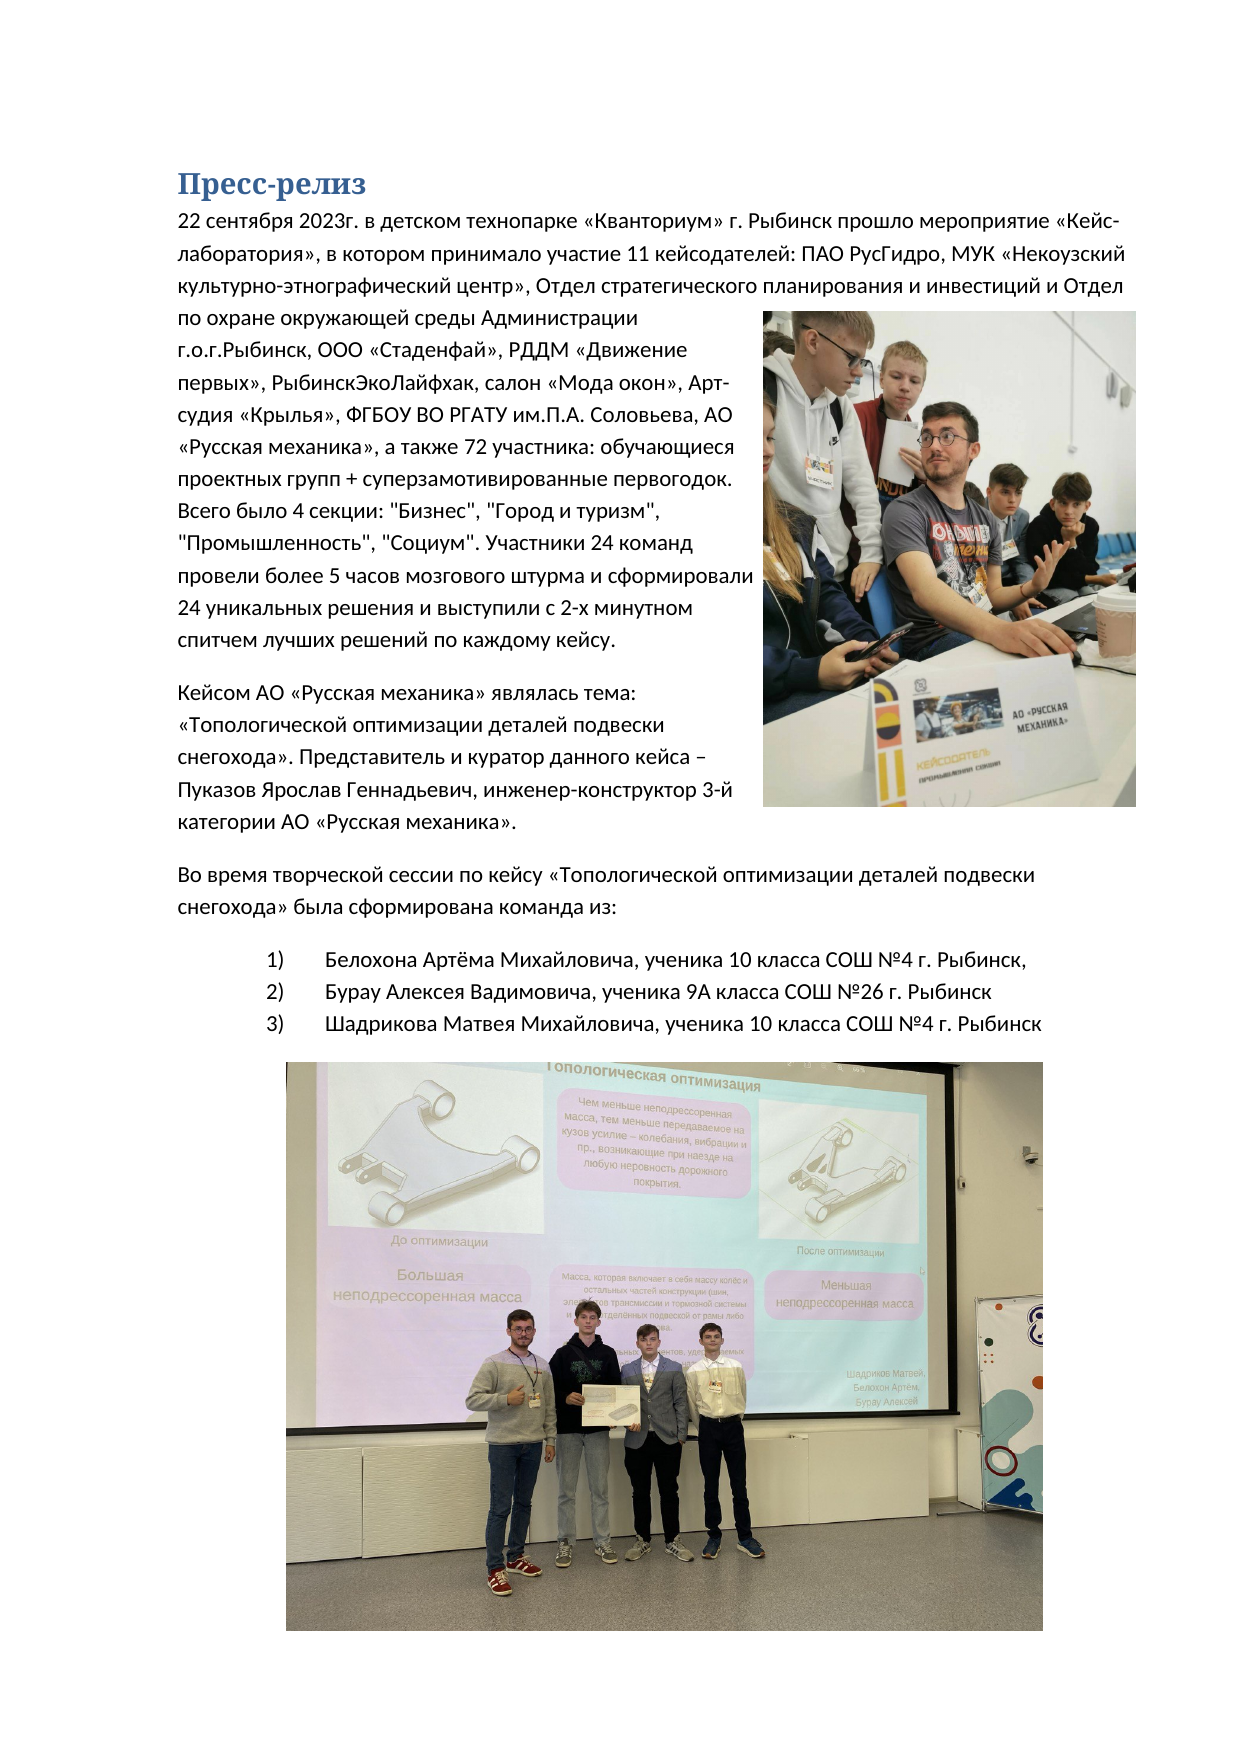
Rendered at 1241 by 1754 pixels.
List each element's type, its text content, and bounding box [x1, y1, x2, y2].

picture [286, 1062, 1043, 1631]
list Бурау Алексея Вадимовича, ученика 9А класса СОШ №26 г. Рыбинск [252, 977, 1152, 1005]
text 22 сентября 2023г. в детском технопарке «Кванториум» г. Рыбинск прошло мероприятие «Кейс-лаборатория», в котором принимало участие 11 кейсодателей: ПАО РусГидро, МУК «Некоузский культурно-этнографический центр», Отдел стратегического планирования и инвестиций и Отдел по охране окружающей среды Администрации г.о.г.Рыбинск, ООО «Стаденфай», РДДМ «Движение первых», РыбинскЭкоЛайфхак, салон «Мода окон», Арт-судия «Крылья», ФГБОУ ВО РГАТУ им.П.А. Соловьева, АО «Русская механика», а также 72 участника: обучающиеся проектных групп + суперзамотивированные первогодок. Всего было 4 секции: "Бизнес", "Город и туризм", "Промышленность", "Социум". Участники 24 команд провели более 5 часов мозгового штурма и сформировали 24 уникальных решения и выступили с 2-х минутном спитчем лучших решений по каждому кейсу. [177, 207, 1152, 653]
list Шадрикова Матвея Михайловича, ученика 10 класса СОШ №4 г. Рыбинск [252, 1009, 1152, 1037]
list Белохона Артёма Михайловича, ученика 10 класса СОШ №4 г. Рыбинск, [252, 945, 1152, 973]
text Во время творческой сессии по кейсу «Топологической оптимизации деталей подвески снегохода» была сформирована команда из: [177, 860, 1152, 920]
subtitle Пресс-релиз [177, 168, 1152, 202]
text Кейсом АО «Русская механика» являлась тема: «Топологической оптимизации деталей подвески снегохода». Представитель и куратор данного кейса – Пуказов Ярослав Геннадьевич, инженер-конструктор 3-й категории АО «Русская механика». [177, 678, 1152, 835]
picture [763, 311, 1136, 807]
